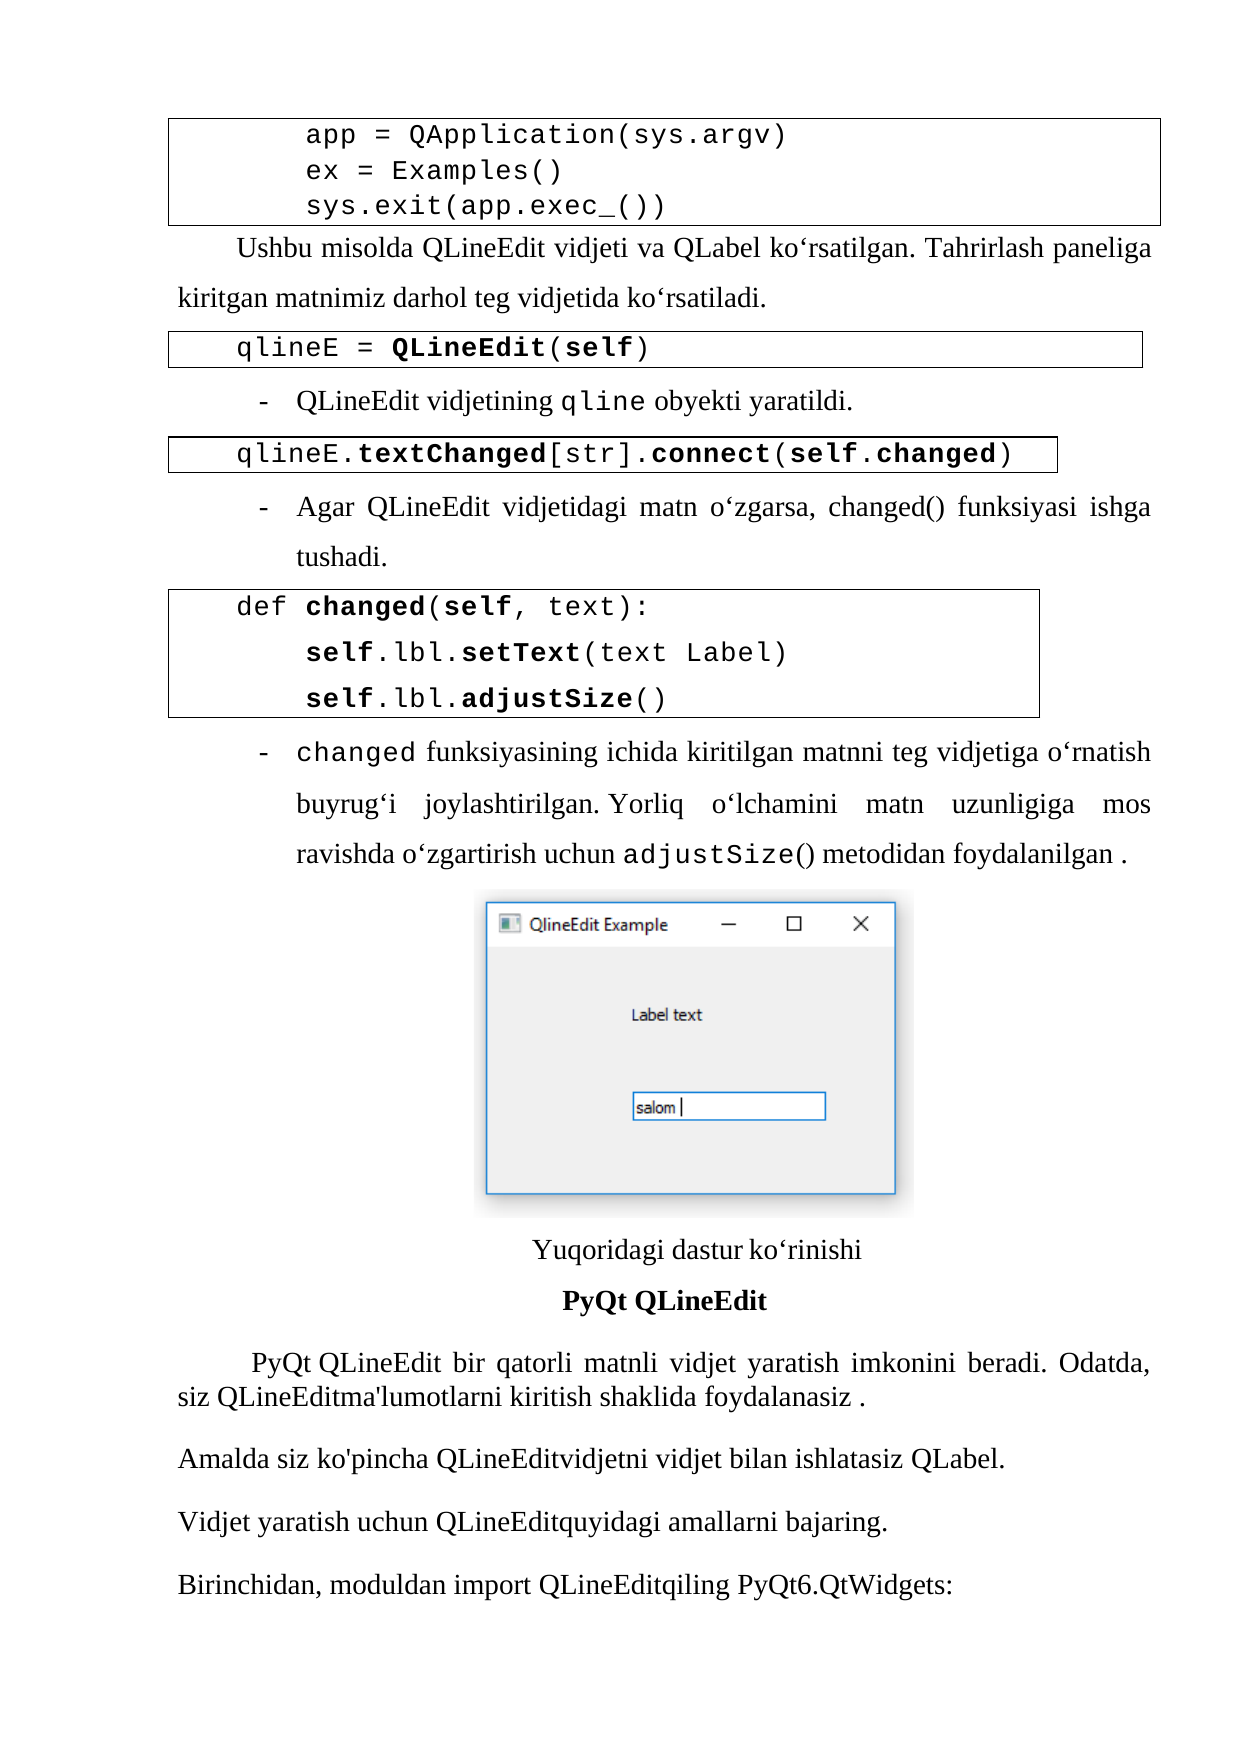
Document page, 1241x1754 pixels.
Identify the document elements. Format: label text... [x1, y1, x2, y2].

list changed funksiyasining ichida kiritilgan matnni teg vidjetiga o‘rnatish buyrug‘i joylashtirilgan. Yorliq o‘lchamini matn uzunligiga mos ravishda o‘zgartirish uchun adjustSize() metodidan foydalanilgan . [259, 734, 1152, 872]
list QLineEdit vidjetining qline obyekti yaratildi. [259, 383, 991, 419]
text Vidjet yaratish uchun QLineEditquyidagi amallarni bajaring. [177, 1504, 1152, 1538]
text Yuqoridagi dastur ko‘rinishi [177, 1232, 1152, 1266]
text sys.exit(app.exec_()) [169, 189, 1160, 225]
text ex = Examples() [169, 153, 1160, 187]
text Amalda siz ko'pincha QLineEditvidjetni vidjet bilan ishlatasiz QLabel. [177, 1442, 1152, 1475]
text app = QApplication(sys.argv) [169, 119, 1160, 152]
text qlineE = QLineEdit(self) [169, 332, 1142, 367]
text self.lbl.setText(text Label) [169, 635, 1039, 669]
text self.lbl.adjustSize() [169, 681, 1039, 717]
text Ushbu misolda QLineEdit vidjeti va QLabel ko‘rsatilgan. Tahrirlash paneliga kiritgan matnimiz darhol teg vidjetida ko‘rsatiladi. [177, 230, 1152, 314]
picture [473, 889, 914, 1218]
text def changed(self, text): [169, 590, 1039, 623]
text PyQt QLineEdit bir qatorli matnli vidjet yaratish imkonini beradi. Odatda, siz QLineEditma'lumotlarni kiritish shaklida foydalanasiz . [177, 1345, 1152, 1412]
list Agar QLineEdit vidjetidagi matn o‘zgarsa, changed() funksiyasi ishga tushadi. [259, 489, 1152, 572]
text Birinchidan, moduldan import QLineEditqiling PyQt6.QtWidgets: [177, 1567, 1152, 1601]
text PyQt QLineEdit [177, 1283, 1152, 1316]
text qlineE.textChanged[str].connect(self.changed) [169, 438, 1057, 472]
